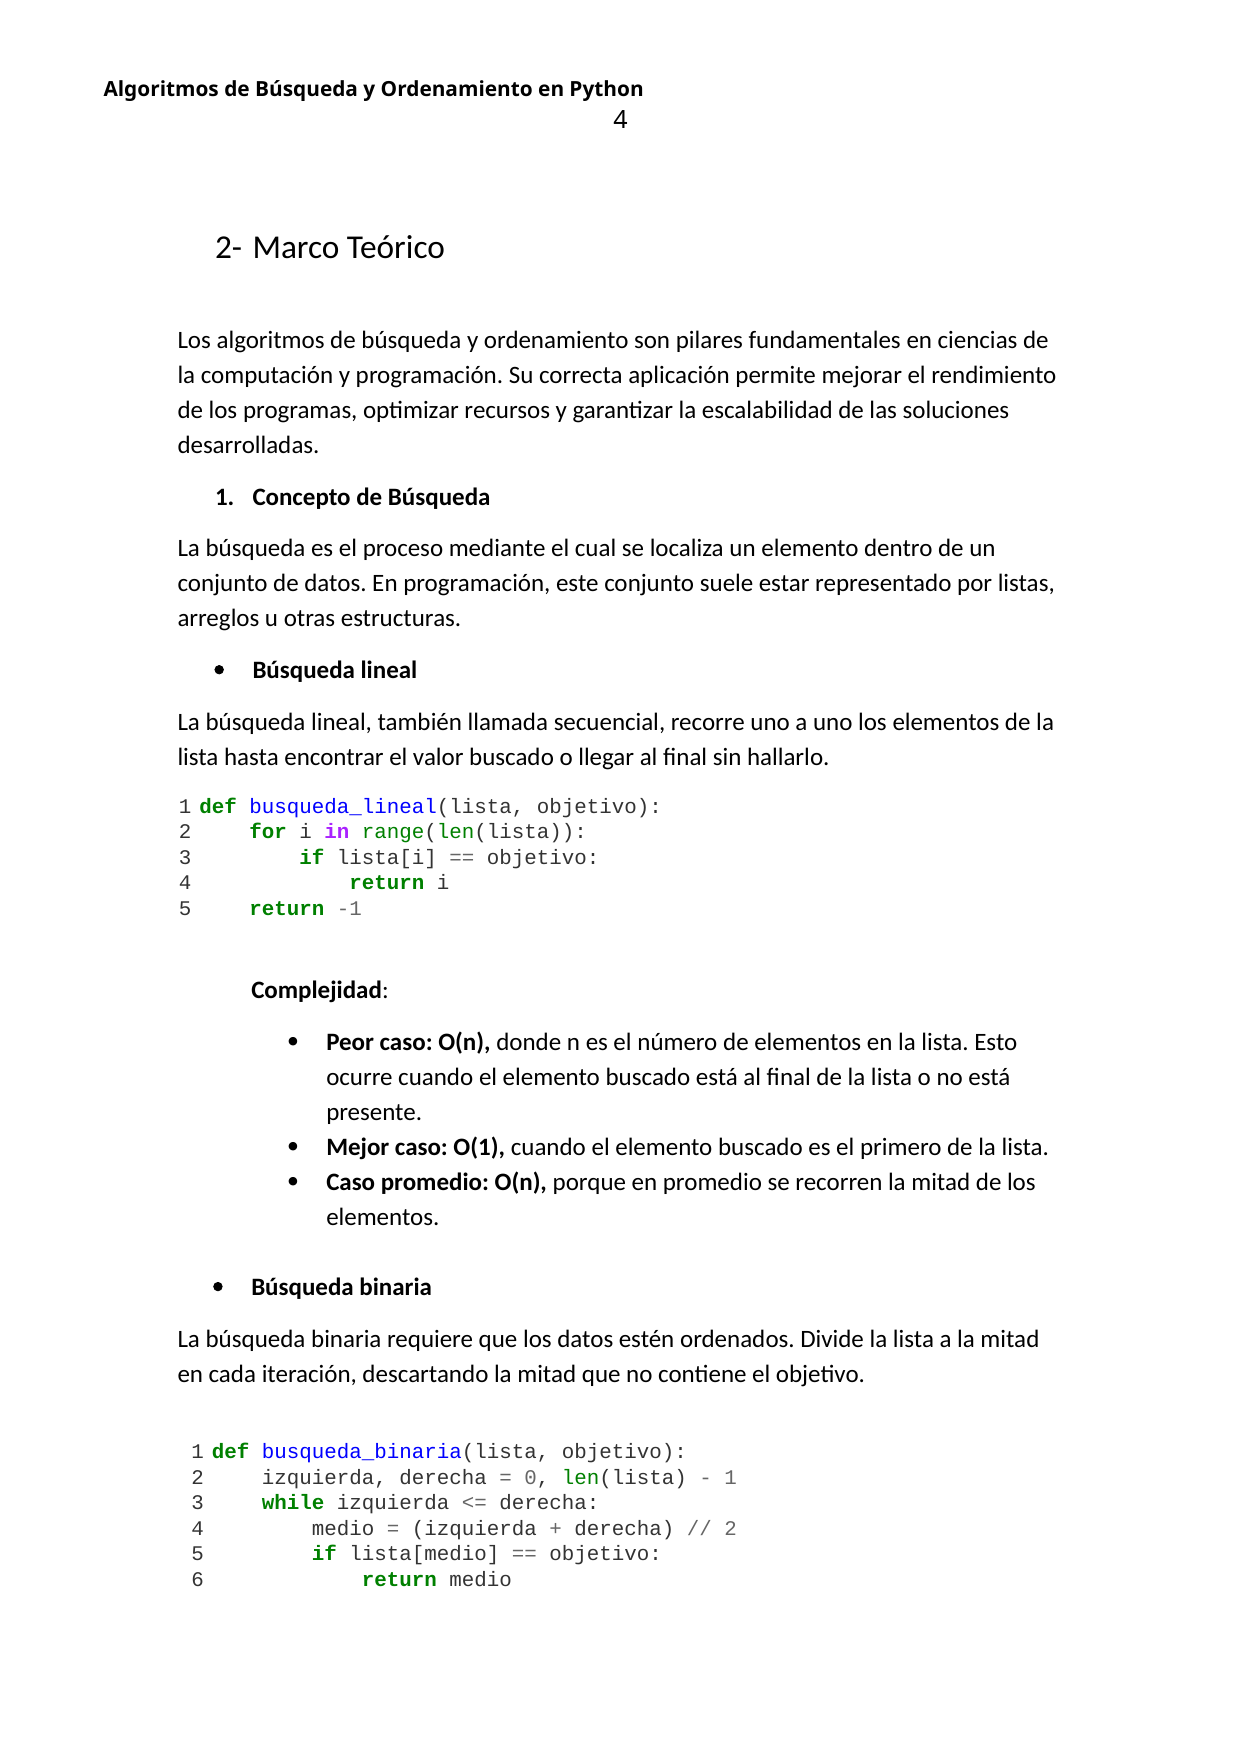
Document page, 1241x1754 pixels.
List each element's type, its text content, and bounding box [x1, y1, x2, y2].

list Mejor caso: O(1), cuando el elemento buscado es el primero de la lista. [288, 1131, 1063, 1162]
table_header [177, 1438, 210, 1594]
list Concepto de Búsqueda [215, 481, 1063, 511]
list Caso promedio: O(n), porque en promedio se recorren la mitad de los elementos. [288, 1166, 1063, 1232]
text Complejidad: [177, 974, 1063, 1005]
text Los algoritmos de búsqueda y ordenamiento son pilares fundamentales en ciencias de la computación y programación. Su correcta aplicación permite mejorar el rendimiento de los programas, optimizar recursos y garantizar la escalabilidad de las soluciones desarrolladas. [177, 324, 1063, 460]
subtitle Marco Teórico [215, 226, 1063, 267]
table_header 1 2 3 4 5 [177, 793, 198, 923]
text La búsqueda es el proceso mediante el cual se localiza un elemento dentro de un conjunto de datos. En programación, este conjunto suele estar representado por listas, arreglos u otras estructuras. [177, 533, 1063, 633]
text La búsqueda lineal, también llamada secuencial, recorre uno a uno los elementos de la lista hasta encontrar el valor buscado o llegar al final sin hallarlo. [177, 706, 1063, 771]
list Peor caso: O(n), donde n es el número de elementos en la lista. Esto ocurre cuando el elemento buscado está al final de la lista o no está presente. [288, 1026, 1063, 1127]
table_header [210, 1438, 743, 1594]
list Búsqueda lineal [215, 654, 1063, 685]
list Búsqueda binaria [213, 1271, 1063, 1302]
table_header def busqueda_lineal(lista, objetivo): for i in range(len(lista)): if lista[i] == objetivo: return i return -1 [198, 793, 668, 923]
text La búsqueda binaria requiere que los datos estén ordenados. Divide la lista a la mitad en cada iteración, descartando la mitad que no contiene el objetivo. [177, 1323, 1063, 1388]
